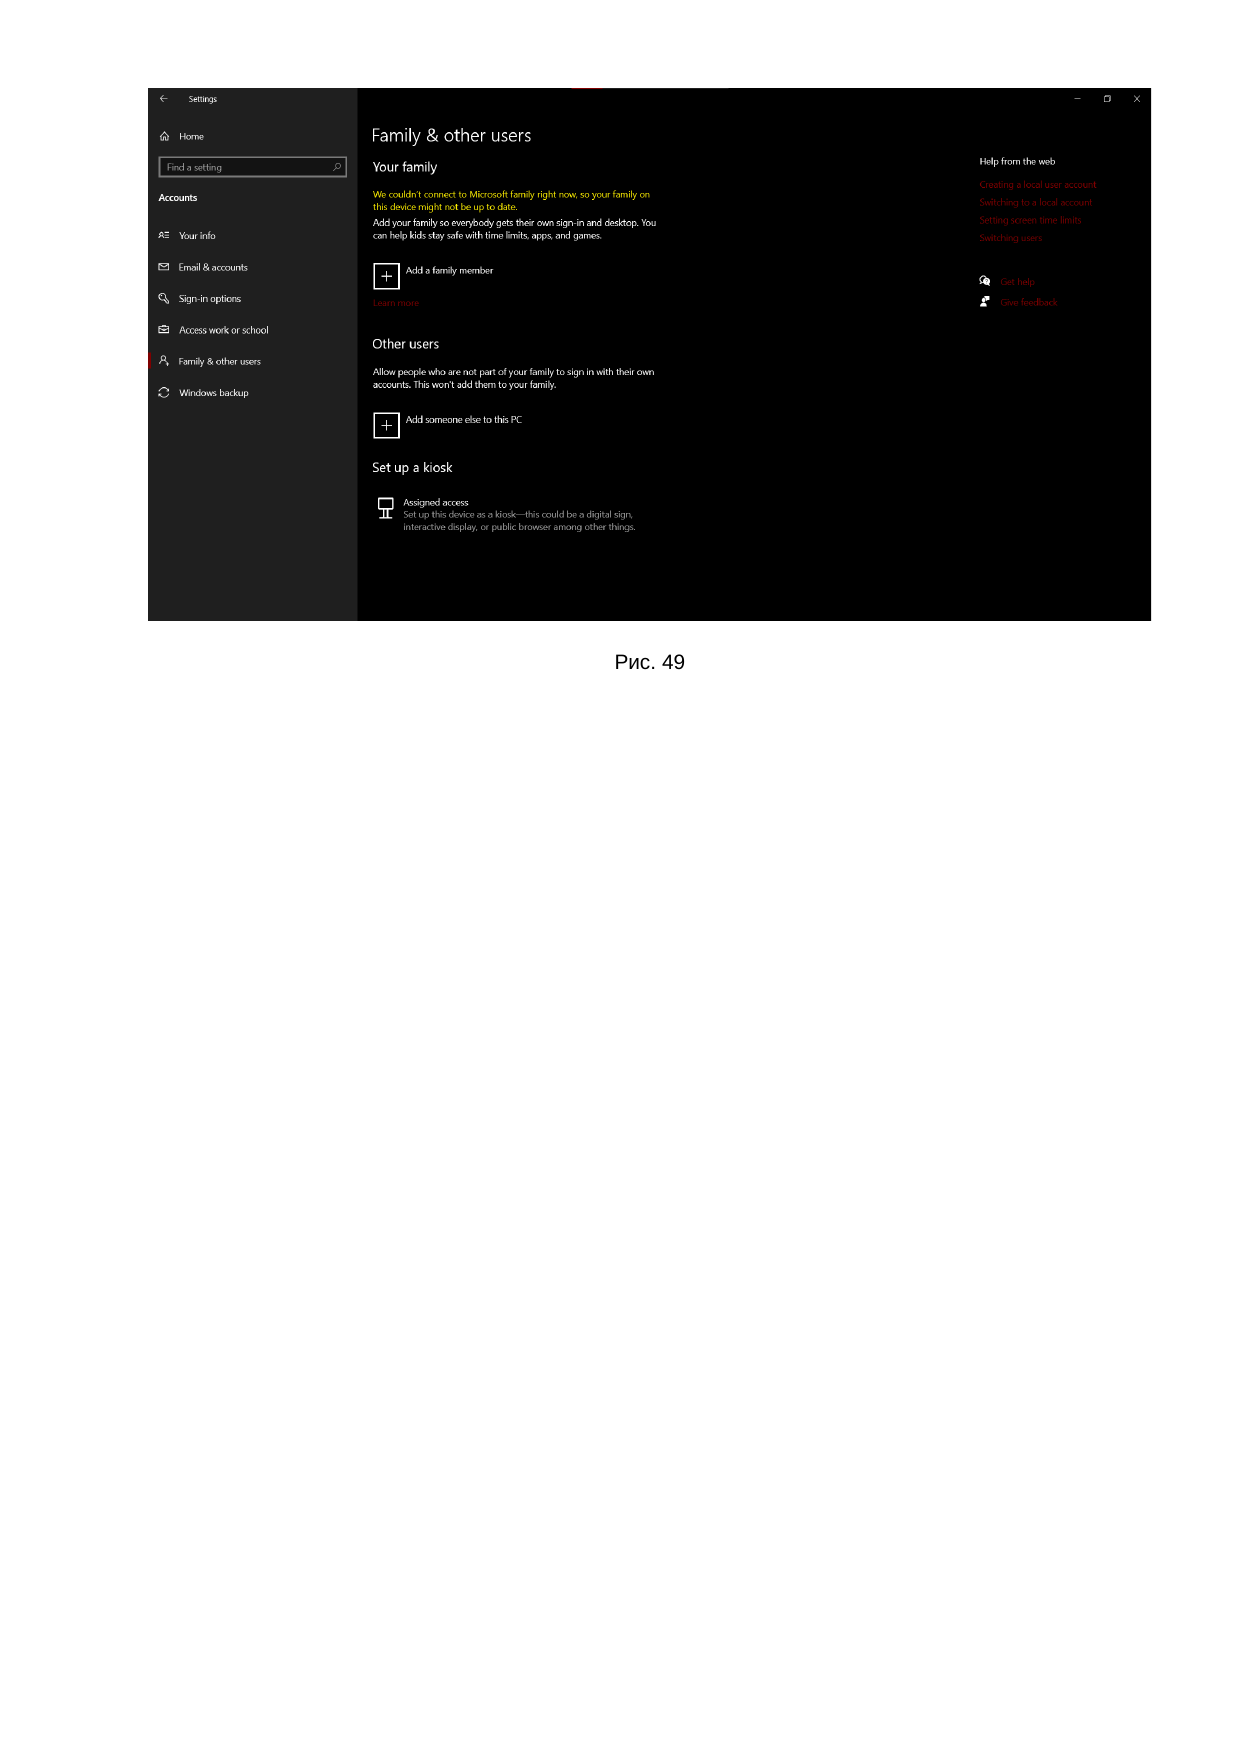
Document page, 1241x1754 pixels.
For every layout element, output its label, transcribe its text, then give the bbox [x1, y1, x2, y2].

text Рис. 49 [148, 649, 1152, 673]
picture [148, 88, 1152, 621]
